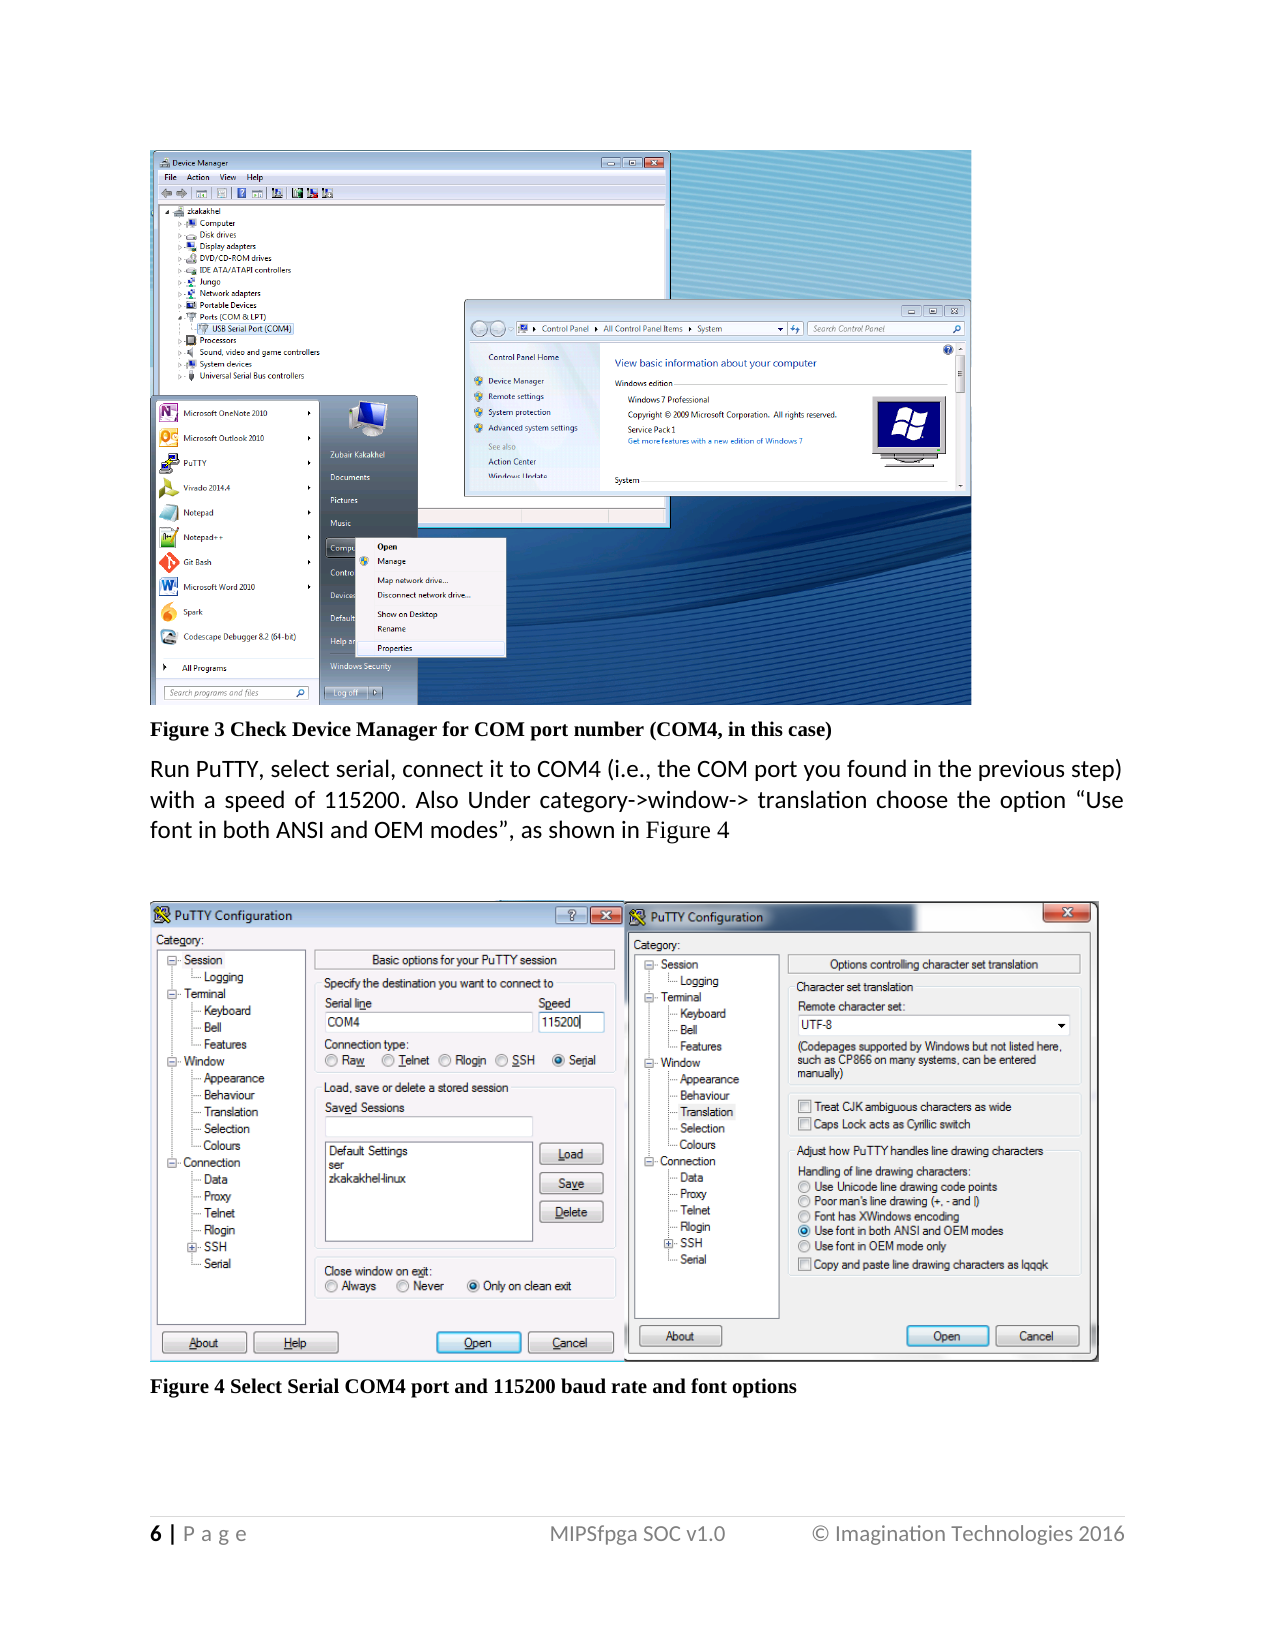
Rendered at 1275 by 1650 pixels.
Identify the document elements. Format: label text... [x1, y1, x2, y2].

text Figure 3 Check Device Manager for COM port number (COM4, in this case) [150, 717, 1125, 741]
picture [150, 900, 1099, 1362]
text Figure 4 Select Serial COM4 port and 115200 baud rate and font options [150, 1374, 1125, 1398]
text Run PuTTY, select serial, connect it to COM4 (i.e., the COM port you found in the previous step) with a speed of 115200. Also Under category->window-> translation choose the option “Use font in both ANSI and OEM modes”, as shown in Figure 4 [150, 754, 1125, 845]
picture [150, 150, 972, 705]
